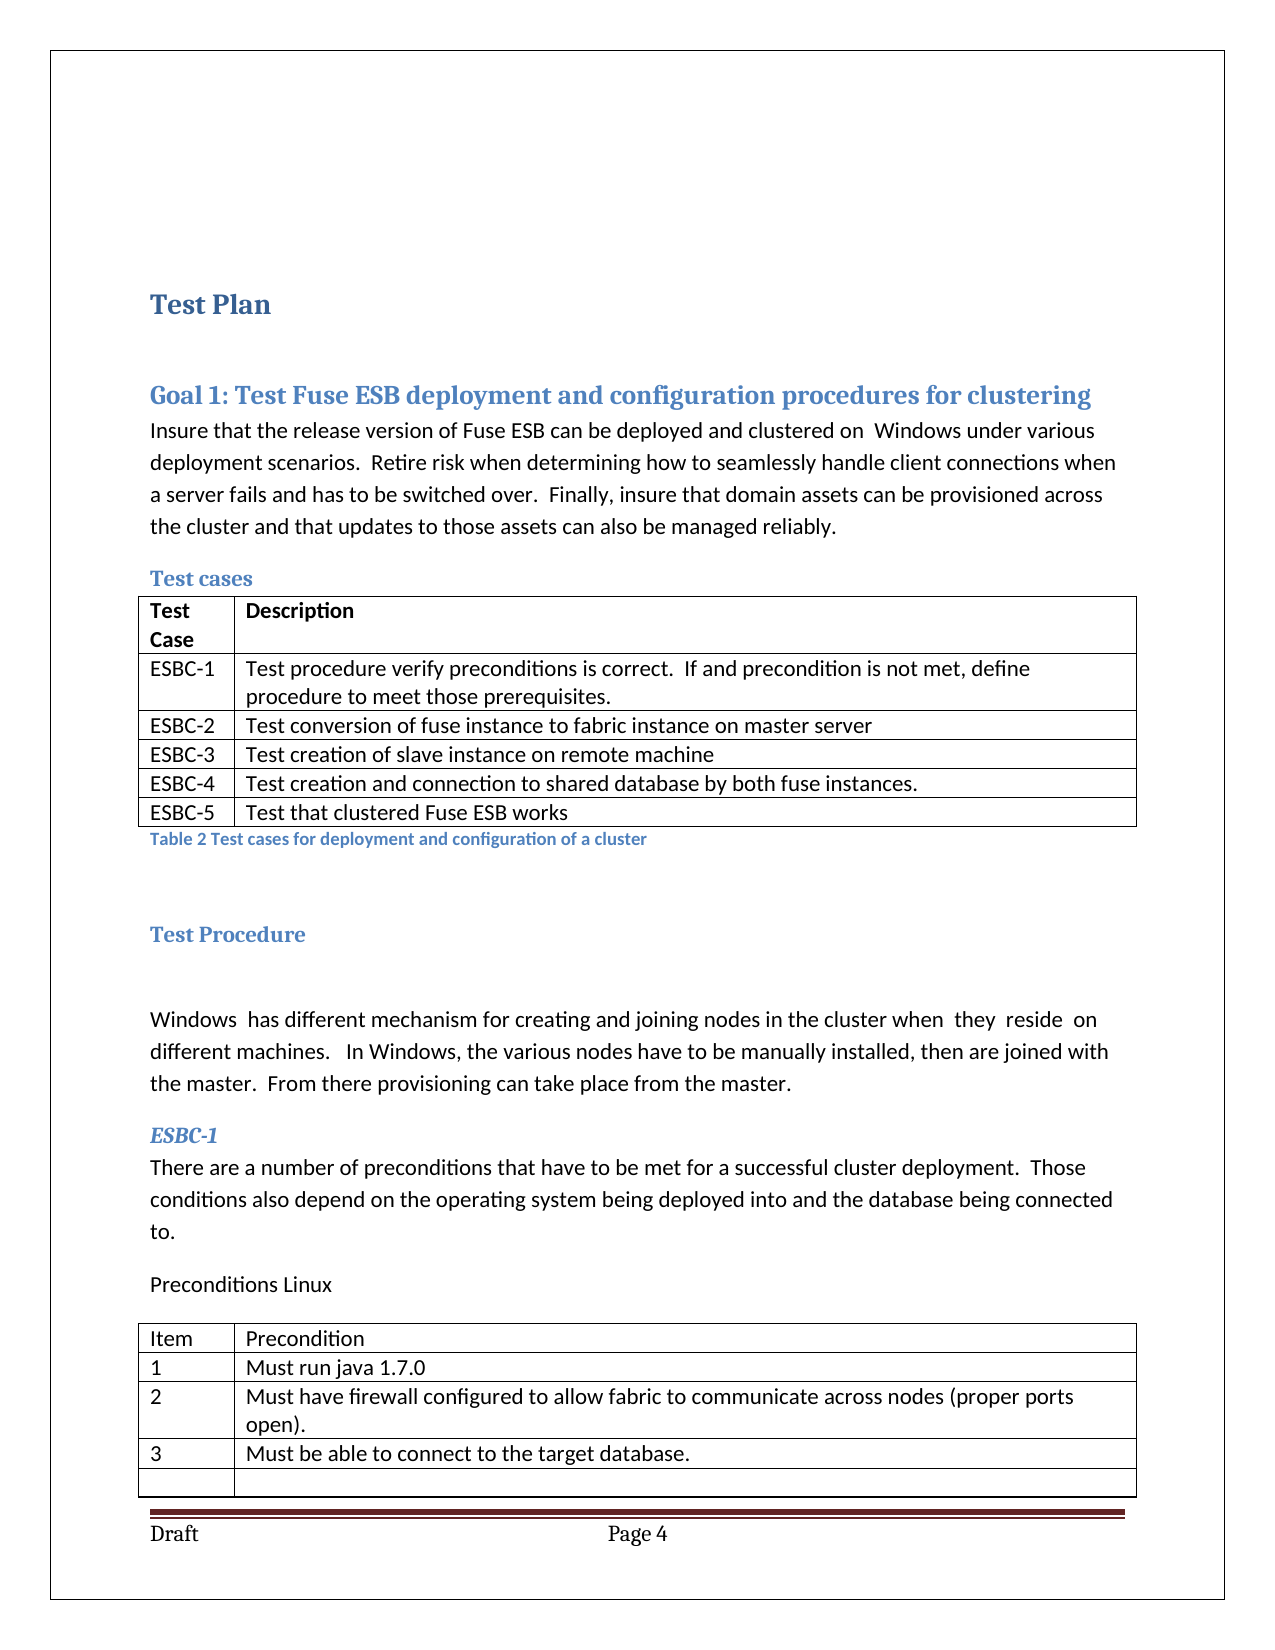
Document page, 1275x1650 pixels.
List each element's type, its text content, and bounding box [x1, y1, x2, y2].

subtitle Test Procedure [150, 922, 1125, 948]
subtitle Goal 1: Test Fuse ESB deployment and configuration procedures for clustering [150, 380, 1125, 411]
table_cell Must run java 1.7.0 [235, 1353, 1136, 1381]
table_header Description [235, 597, 1136, 653]
table_cell Test procedure verify preconditions is correct. If and precondition is not met, define procedure to meet those prerequisites. [235, 654, 1136, 710]
table_cell Must have firewall configured to allow fabric to communicate across nodes (proper ports open). [235, 1382, 1136, 1438]
text There are a number of preconditions that have to be met for a successful cluster deployment. Those conditions also depend on the operating system being deployed into and the database being connected to. [150, 1153, 1125, 1245]
table_cell 3 [139, 1439, 234, 1467]
subtitle Test cases [150, 565, 1125, 592]
table_cell Test conversion of fuse instance to fabric instance on master server [235, 711, 1136, 739]
table_header Test Case [139, 597, 234, 653]
text Insure that the release version of Fuse ESB can be deployed and clustered on Windows under various deployment scenarios. Retire risk when determining how to seamlessly handle client connections when a server fails and has to be switched over. Finally, insure that domain assets can be provisioned across the cluster and that updates to those assets can also be managed reliably. [150, 416, 1125, 540]
table_cell ESBC-3 [139, 740, 234, 768]
table_cell ESBC-2 [139, 711, 234, 739]
table_cell Test that clustered Fuse ESB works [235, 798, 1136, 826]
table_cell [235, 1469, 1136, 1496]
text Windows has different mechanism for creating and joining nodes in the cluster when they reside on different machines. In Windows, the various nodes have to be manually installed, then are joined with the master. From there provisioning can take place from the master. [150, 1005, 1125, 1097]
table_cell Must be able to connect to the target database. [235, 1439, 1136, 1467]
table_cell 1 [139, 1353, 234, 1381]
table_cell 2 [139, 1382, 234, 1438]
subtitle Test Plan [150, 288, 1125, 322]
table_cell ESBC-4 [139, 769, 234, 797]
table_cell ESBC-5 [139, 798, 234, 826]
subtitle ESBC-1 [150, 1122, 1125, 1149]
text Preconditions Linux [150, 1270, 1125, 1298]
table_cell Test creation and connection to shared database by both fuse instances. [235, 769, 1136, 797]
table_cell [139, 1469, 234, 1496]
text Table 2 Test cases for deployment and configuration of a cluster [150, 827, 1125, 850]
table_cell Test creation of slave instance on remote machine [235, 740, 1136, 768]
table_header Precondition [235, 1324, 1136, 1352]
table_cell ESBC-1 [139, 654, 234, 710]
table_header Item [139, 1324, 234, 1352]
